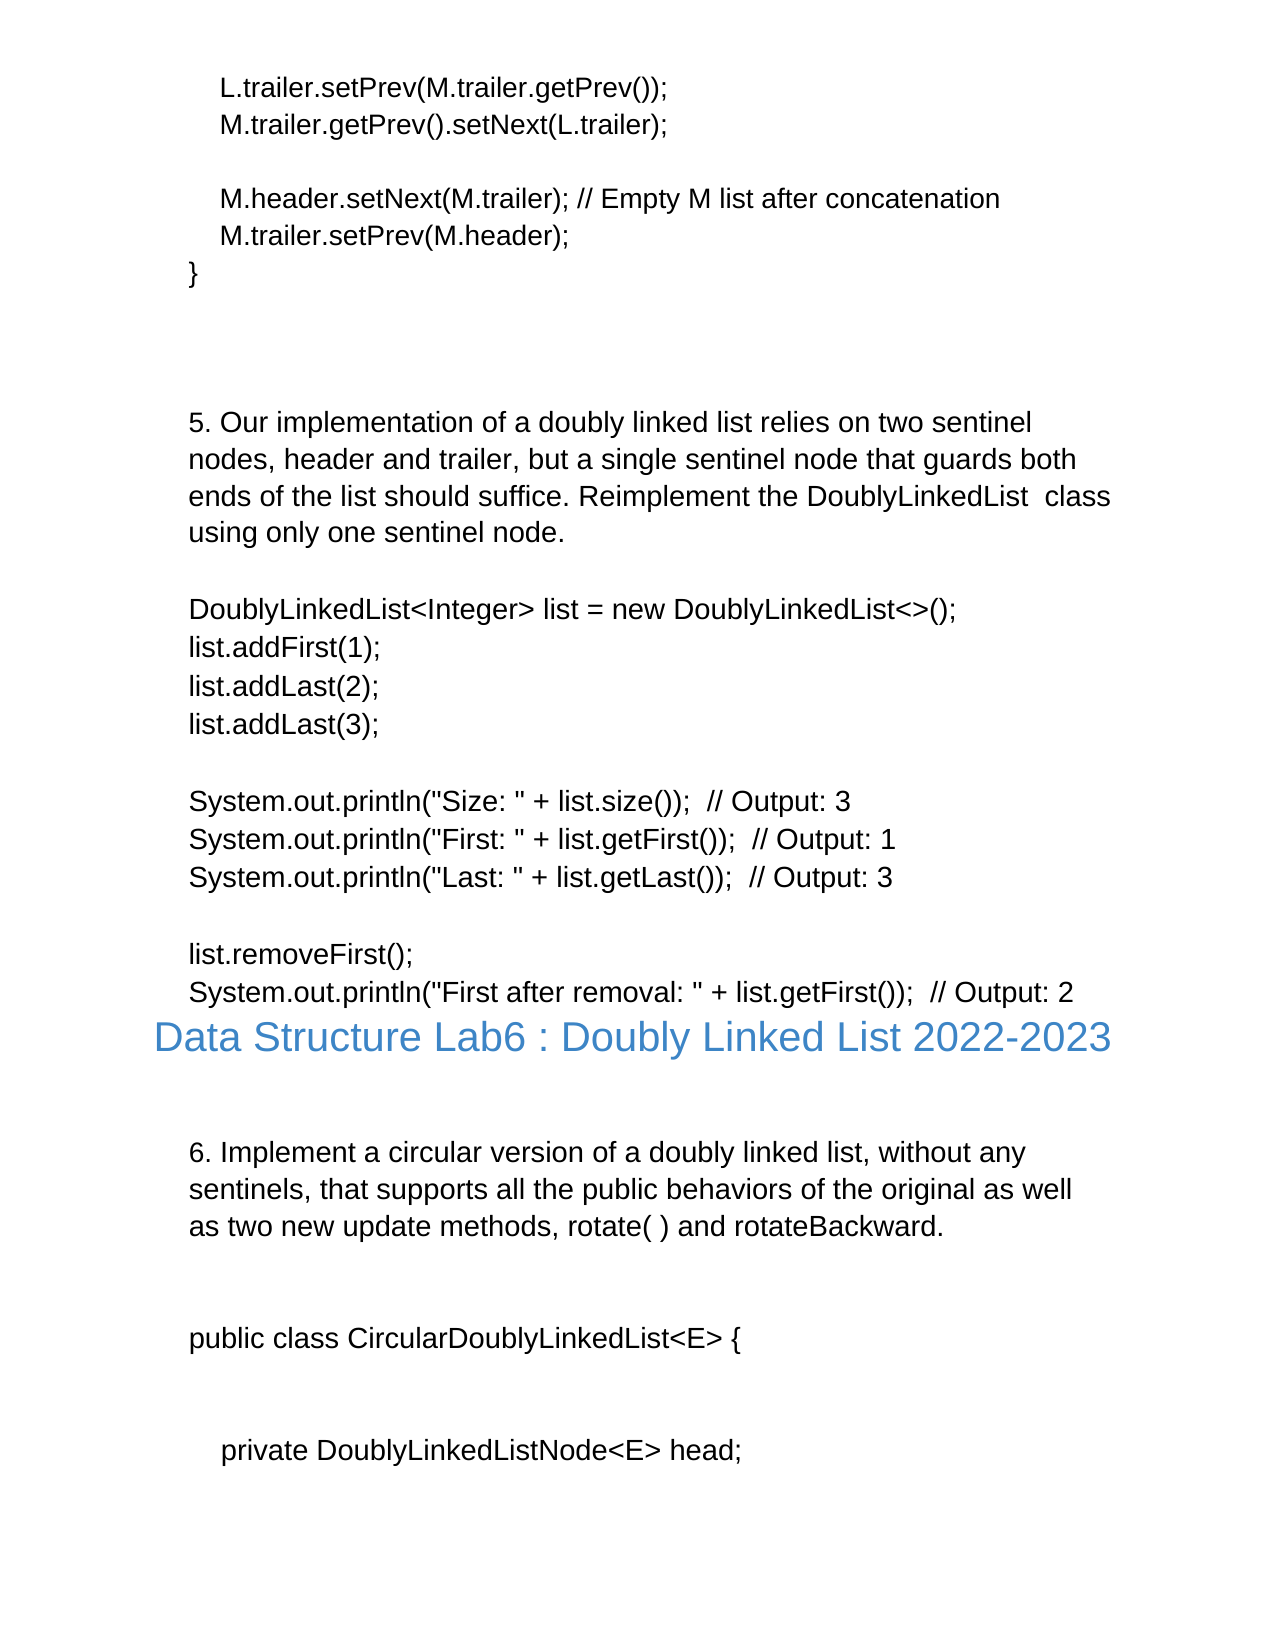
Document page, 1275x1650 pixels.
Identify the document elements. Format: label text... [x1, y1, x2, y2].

text 6. Implement a circular version of a doubly linked list, without any sentinels, that supports all the public behaviors of the original as well as two new update methods, rotate( ) and rotateBackward. [188, 1135, 1118, 1243]
text System.out.println("Last: " + list.getLast()); // Output: 3 [188, 860, 1123, 894]
text System.out.println("Size: " + list.size()); // Output: 3 [188, 784, 1123, 817]
text list.addLast(2); [188, 669, 1123, 702]
text DoublyLinkedList<Integer> list = new DoublyLinkedList<>(); [188, 592, 1123, 626]
text L.trailer.setPrev(M.trailer.getPrev()); [188, 71, 1123, 103]
text M.trailer.getPrev().setNext(L.trailer); [188, 108, 1123, 141]
text M.header.setNext(M.trailer); // Empty M list after concatenation [188, 182, 1123, 215]
text list.removeFirst(); [188, 937, 1123, 971]
text private DoublyLinkedListNode<E> head; [188, 1433, 1118, 1467]
text public class CircularDoublyLinkedList<E> { [188, 1321, 1118, 1355]
text System.out.println("First: " + list.getFirst()); // Output: 1 [188, 822, 1123, 856]
text } [188, 256, 1123, 289]
text Data Structure Lab6 : Doubly Linked List 2022-2023 [153, 1012, 1123, 1060]
text list.addLast(3); [188, 707, 1123, 741]
text System.out.println("First after removal: " + list.getFirst()); // Output: 2 [188, 975, 1123, 1009]
text M.trailer.setPrev(M.header); [188, 219, 1123, 252]
text 5. Our implementation of a doubly linked list relies on two sentinel nodes, header and trailer, but a single sentinel node that guards both ends of the list should suffice. Reimplement the DoublyLinkedList class using only one sentinel node. [188, 405, 1123, 549]
text list.addFirst(1); [188, 630, 1123, 664]
